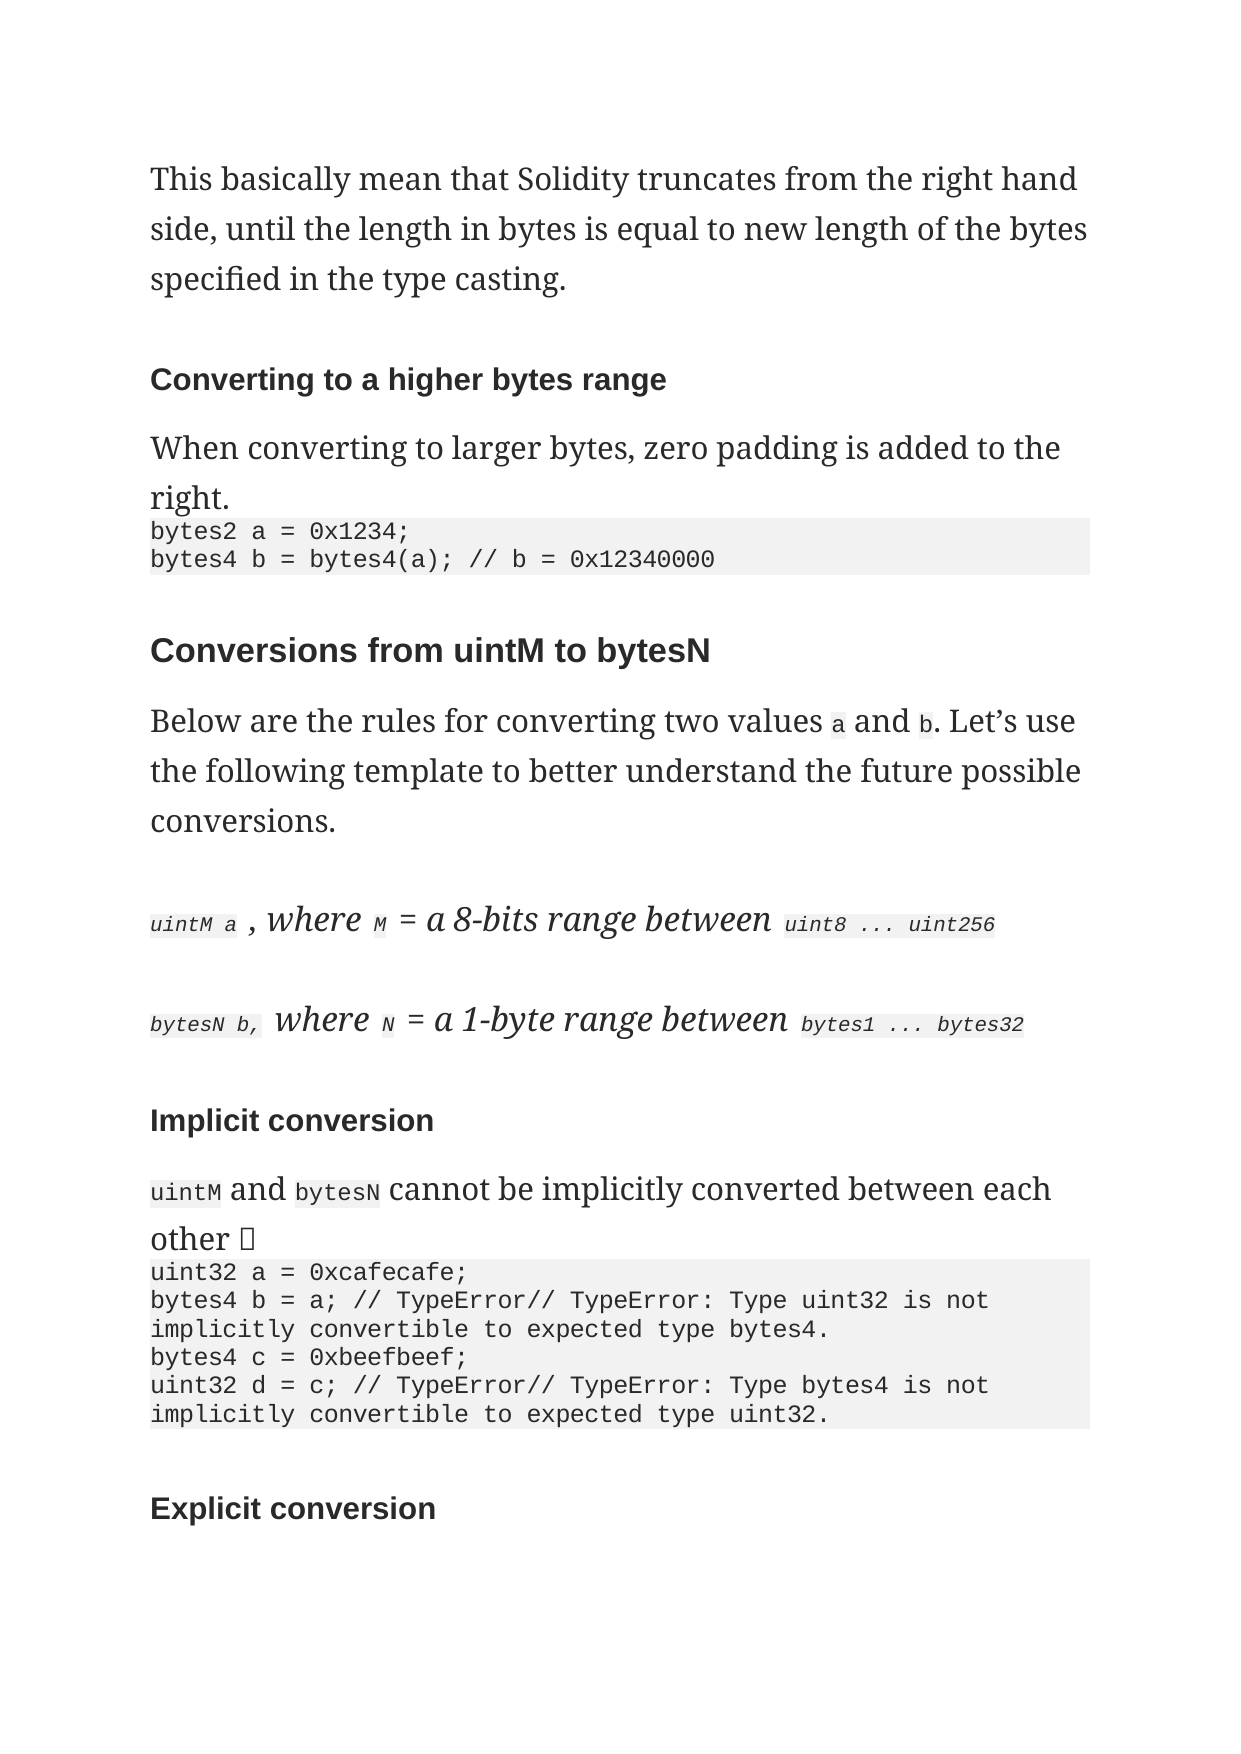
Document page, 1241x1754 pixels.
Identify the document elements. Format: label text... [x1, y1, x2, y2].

text bytesN b, where N = a 1-byte range between bytes1 ... bytes32 [150, 991, 1090, 1041]
text bytes2 a = 0x1234; bytes4 b = bytes4(a); // b = 0x12340000 [150, 518, 1090, 575]
text uintM a , where M = a 8-bits range between uint8 ... uint256 [150, 891, 1090, 941]
text Explicit conversion [150, 1489, 1090, 1526]
text Converting to a higher bytes range [150, 359, 1090, 397]
text uintM and bytesN cannot be implicitly converted between each other ❌ [150, 1159, 1090, 1259]
text Implicit conversion [150, 1101, 1090, 1138]
text This basically mean that Solidity truncates from the right hand side, until the length in bytes is equal to new length of the bytes specified in the type casting. [150, 150, 1090, 300]
text Below are the rules for converting two values a and b. Let’s use the following template to better understand the future possible conversions. [150, 691, 1090, 841]
text Conversions from uintM to bytesN [150, 626, 1090, 670]
text uint32 a = 0xcafecafe; bytes4 b = a; // TypeError// TypeError: Type uint32 is not implicitly convertible to expected type bytes4. bytes4 c = 0xbeefbeef; uint32 d = c; // TypeError// TypeError: Type bytes4 is not implicitly convertible to expected type uint32. [150, 1259, 1090, 1429]
text When converting to larger bytes, zero padding is added to the right. [150, 418, 1090, 518]
